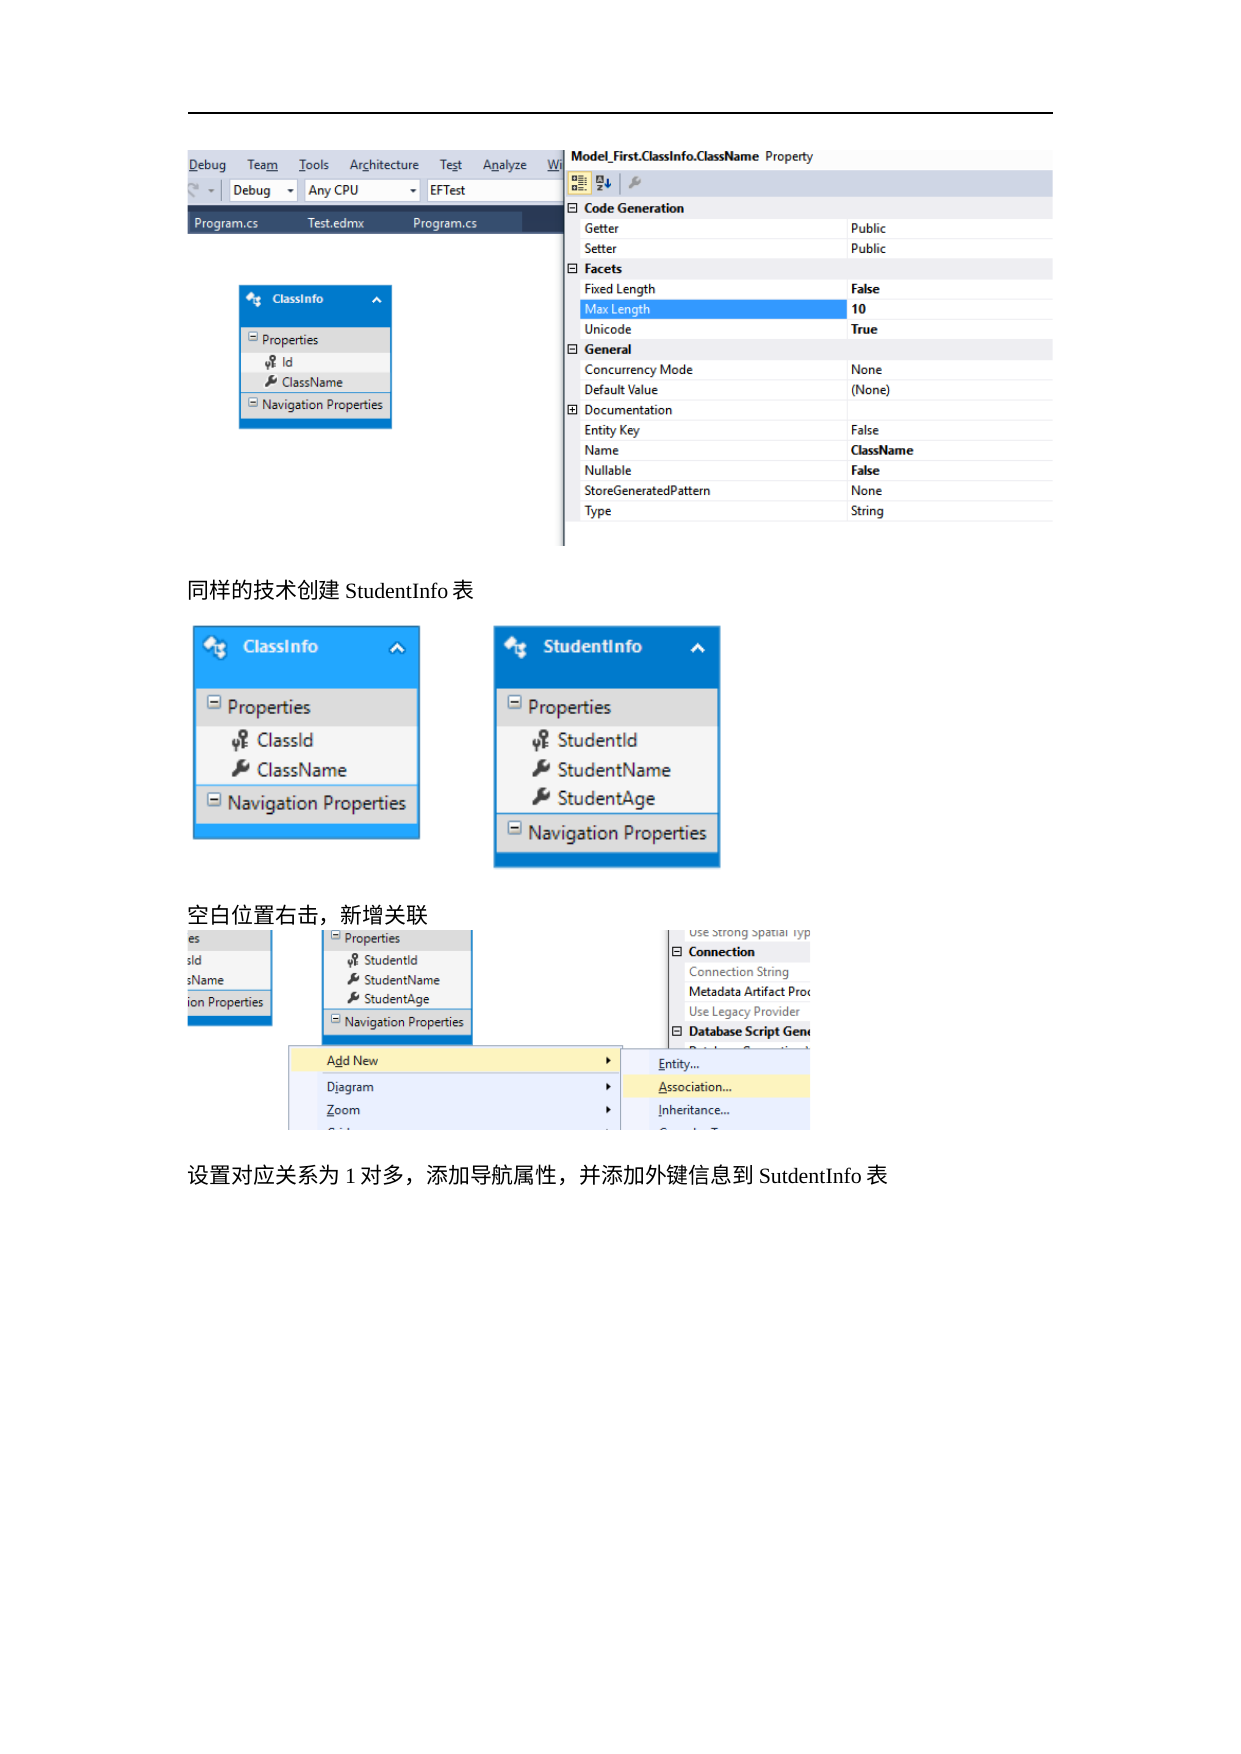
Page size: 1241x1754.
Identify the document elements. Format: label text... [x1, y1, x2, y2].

picture [187, 150, 1053, 546]
picture [187, 930, 811, 1130]
text 同样的技术创建StudentInfo表 [187, 572, 1053, 605]
text 设置对应关系为1对多，添加导航属性，并添加外键信息到SutdentInfo表 [187, 1157, 1053, 1190]
picture [187, 605, 774, 890]
text 空白位置右击，新增关联 [187, 897, 1053, 930]
